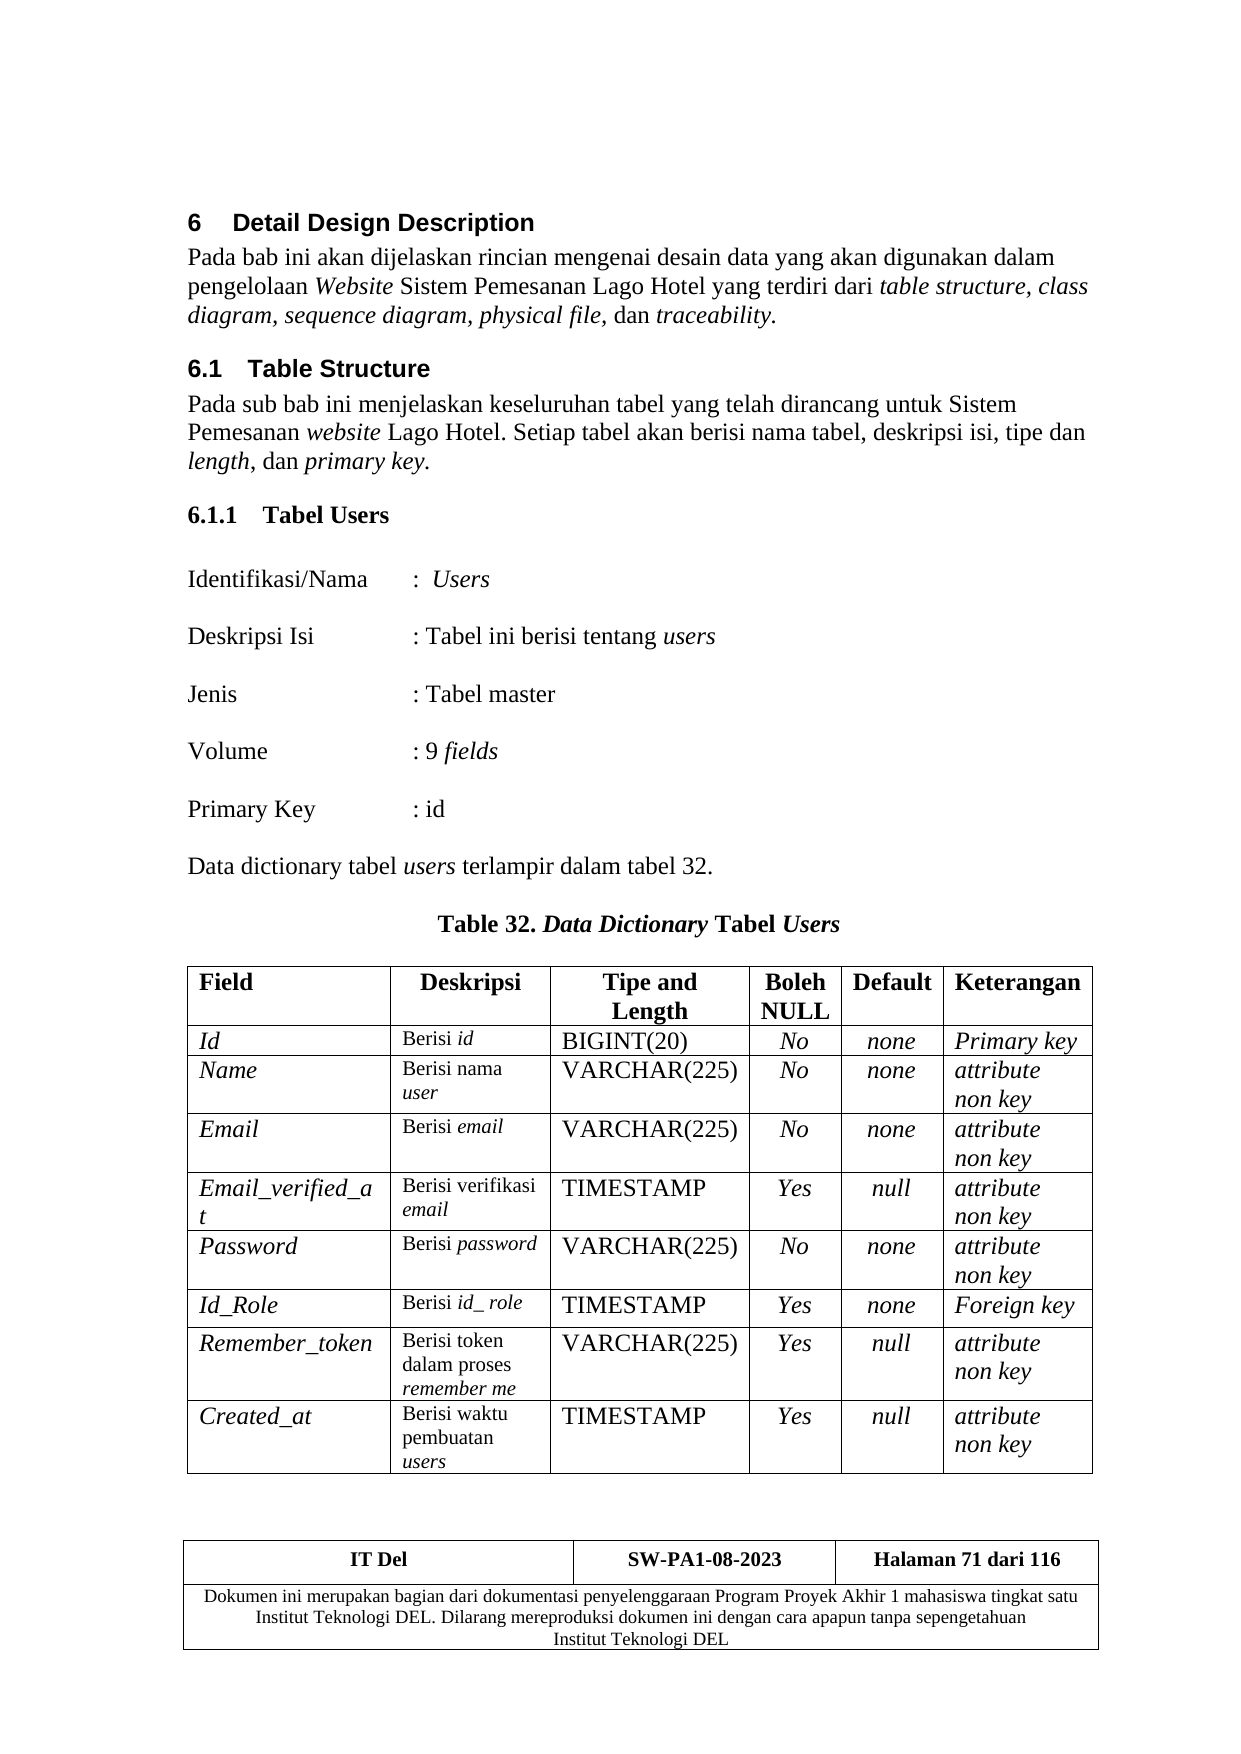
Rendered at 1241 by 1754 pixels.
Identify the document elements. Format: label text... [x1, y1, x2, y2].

table_cell attribute non key [944, 1231, 1092, 1289]
table_header Field [188, 967, 390, 1025]
table_cell VARCHAR(225) [551, 1328, 749, 1400]
table_cell Berisi password [391, 1231, 550, 1289]
text Identifikasi/Nama : Users [187, 564, 1092, 592]
table_cell Berisi email [391, 1114, 550, 1172]
table_cell attribute non key [944, 1328, 1092, 1400]
table_header Keterangan [944, 967, 1092, 1025]
table_cell attribute non key [944, 1173, 1092, 1230]
text Volume : 9 fields [187, 736, 1092, 765]
table_cell none [842, 1114, 943, 1172]
table_cell Berisi waktu pembuatan users [391, 1401, 550, 1473]
text Pada bab ini akan dijelaskan rincian mengenai desain data yang akan digunakan dalam pengelolaan Website Sistem Pemesanan Lago Hotel yang terdiri dari table structure, class diagram, sequence diagram, physical file, dan traceability. [187, 242, 1092, 329]
table_cell none [842, 1056, 943, 1113]
text Primary Key : id [187, 794, 1092, 822]
table_cell none [842, 1026, 943, 1054]
table_cell attribute non key [944, 1056, 1092, 1113]
table_cell Name [188, 1056, 390, 1113]
text Data dictionary tabel users terlampir dalam tabel 32. [187, 851, 1092, 880]
table_cell No [750, 1056, 841, 1113]
table_header Tipe and Length [551, 967, 749, 1025]
table_cell Yes [750, 1328, 841, 1400]
table_cell Password [188, 1231, 390, 1289]
table_cell VARCHAR(225) [551, 1114, 749, 1172]
table_cell Id [188, 1026, 390, 1054]
table_cell Berisi token dalam proses remember me [391, 1328, 550, 1400]
table_cell Berisi verifikasi email [391, 1173, 550, 1230]
table_header Boleh NULL [750, 967, 841, 1025]
table_cell TIMESTAMP [551, 1401, 749, 1473]
text Table 32. Data Dictionary Tabel Users [187, 909, 1092, 937]
text Pada sub bab ini menjelaskan keseluruhan tabel yang telah dirancang untuk Sistem Pemesanan website Lago Hotel. Setiap tabel akan berisi nama tabel, deskripsi isi, tipe dan length, dan primary key. [187, 389, 1092, 475]
table_header Default [842, 967, 943, 1025]
table_cell Berisi id [391, 1026, 550, 1054]
table_cell Berisi nama user [391, 1056, 550, 1113]
subtitle Table Structure [187, 354, 1092, 382]
table_cell Created_at [188, 1401, 390, 1473]
text Jenis : Tabel master [187, 679, 1092, 707]
table_cell VARCHAR(225) [551, 1231, 749, 1289]
table_cell Id_Role [188, 1290, 390, 1327]
table_cell No [750, 1114, 841, 1172]
table_cell null [842, 1173, 943, 1230]
table_cell Yes [750, 1290, 841, 1327]
table_cell attribute non key [944, 1401, 1092, 1473]
table_cell TIMESTAMP [551, 1173, 749, 1230]
table_cell null [842, 1328, 943, 1400]
table_cell none [842, 1290, 943, 1327]
table_cell Email_verified_at [188, 1173, 390, 1230]
table_cell BIGINT(20) [551, 1026, 749, 1054]
table_cell Email [188, 1114, 390, 1172]
table_cell Berisi id_ role [391, 1290, 550, 1327]
subtitle Detail Design Description [187, 207, 1092, 236]
table_cell attribute non key [944, 1114, 1092, 1172]
table_cell Primary key [944, 1026, 1092, 1054]
table_header Deskripsi [391, 967, 550, 1025]
table_cell Remember_token [188, 1328, 390, 1400]
table_cell none [842, 1231, 943, 1289]
table_cell TIMESTAMP [551, 1290, 749, 1327]
table_cell Foreign key [944, 1290, 1092, 1327]
table_cell No [750, 1026, 841, 1054]
table_cell No [750, 1231, 841, 1289]
table_cell VARCHAR(225) [551, 1056, 749, 1113]
subtitle Tabel Users [187, 500, 1092, 529]
table_cell Yes [750, 1173, 841, 1230]
text Deskripsi Isi : Tabel ini berisi tentang users [187, 621, 1092, 650]
table_cell Yes [750, 1401, 841, 1473]
table_cell null [842, 1401, 943, 1473]
